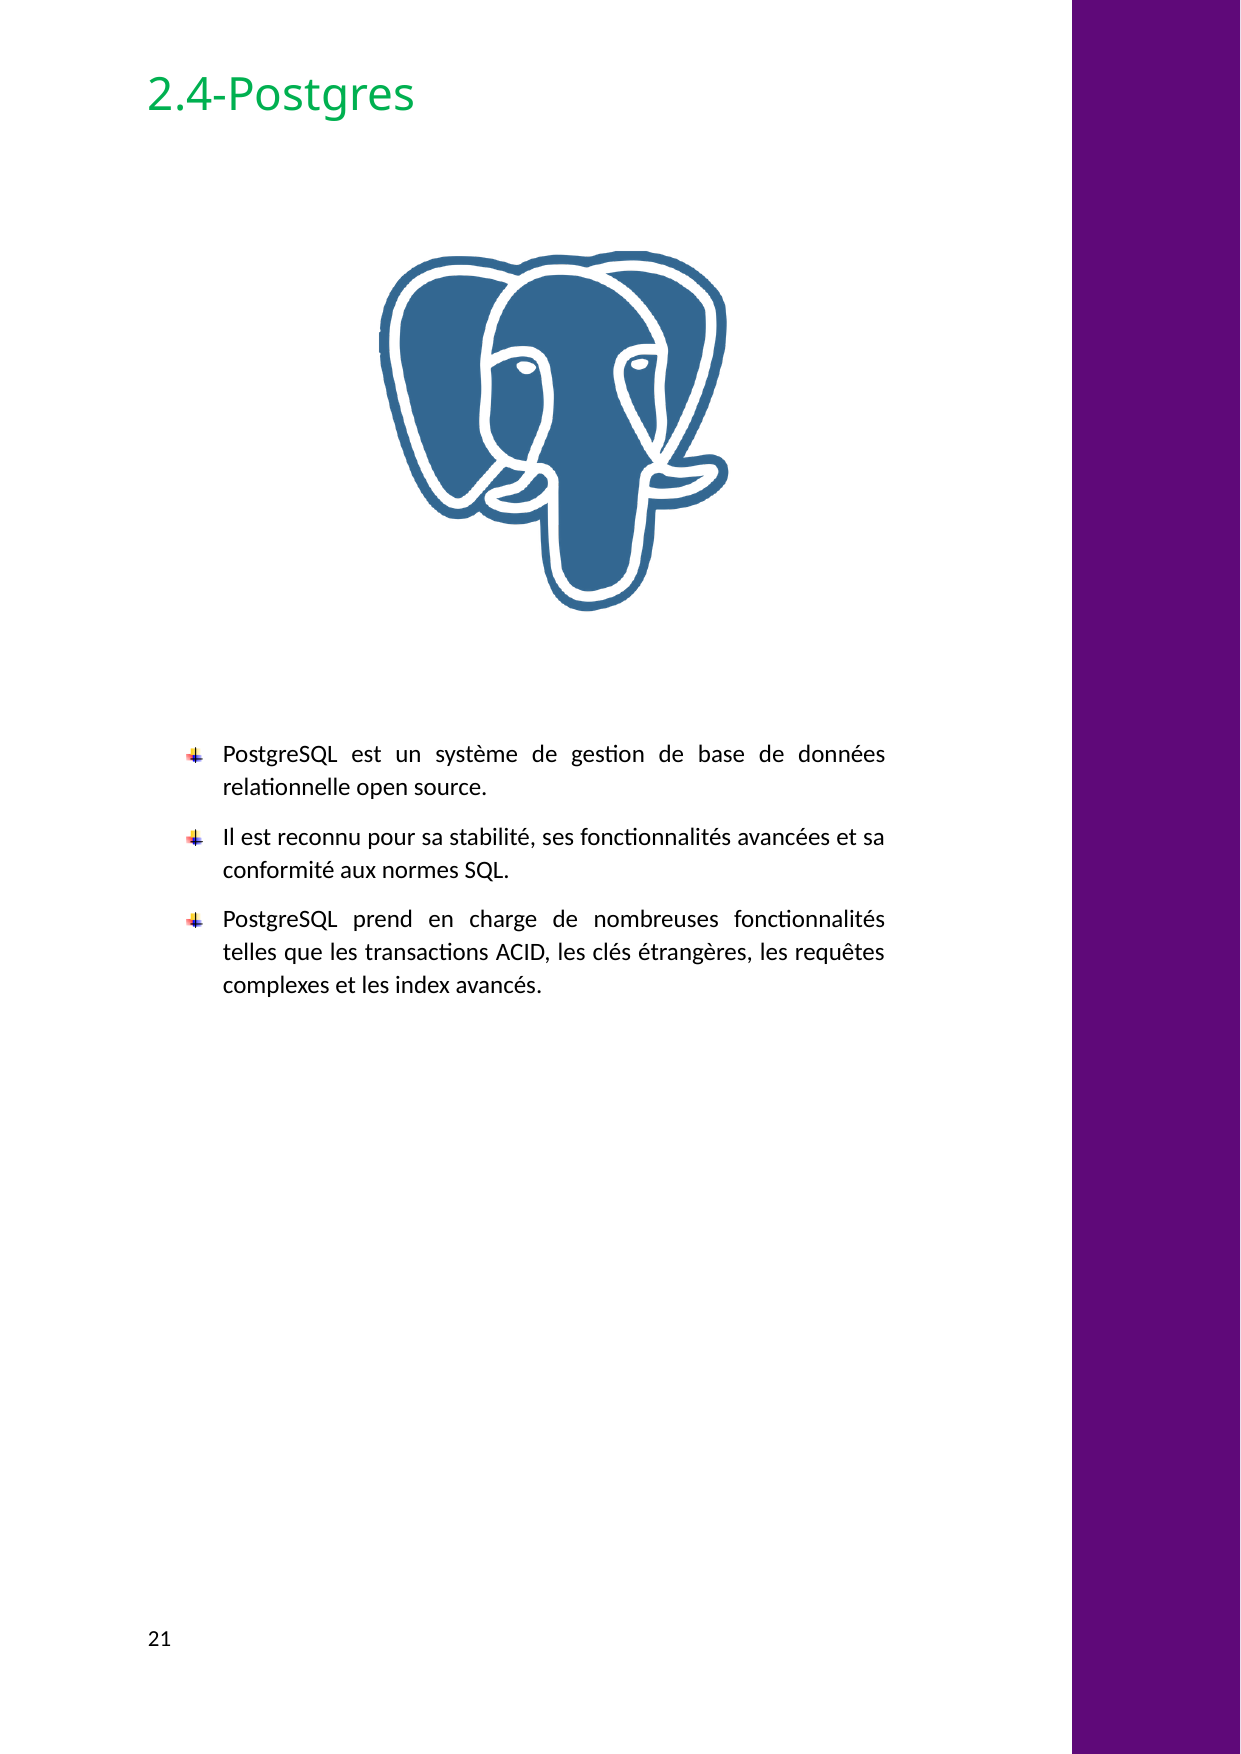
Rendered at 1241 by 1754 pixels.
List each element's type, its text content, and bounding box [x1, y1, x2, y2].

picture [186, 746, 203, 763]
list Il est reconnu pour sa stabilité, ses fonctionnalités avancées et sa conformité aux normes SQL. [185, 821, 886, 884]
picture [186, 828, 203, 846]
subtitle 2.4-Postgres [148, 62, 1072, 124]
list PostgreSQL est un système de gestion de base de données relationnelle open source. [185, 738, 886, 802]
picture [186, 911, 203, 928]
picture [364, 242, 742, 620]
list PostgreSQL prend en charge de nombreuses fonctionnalités telles que les transactions ACID, les clés étrangères, les requêtes complexes et les index avancés. [185, 903, 886, 1000]
